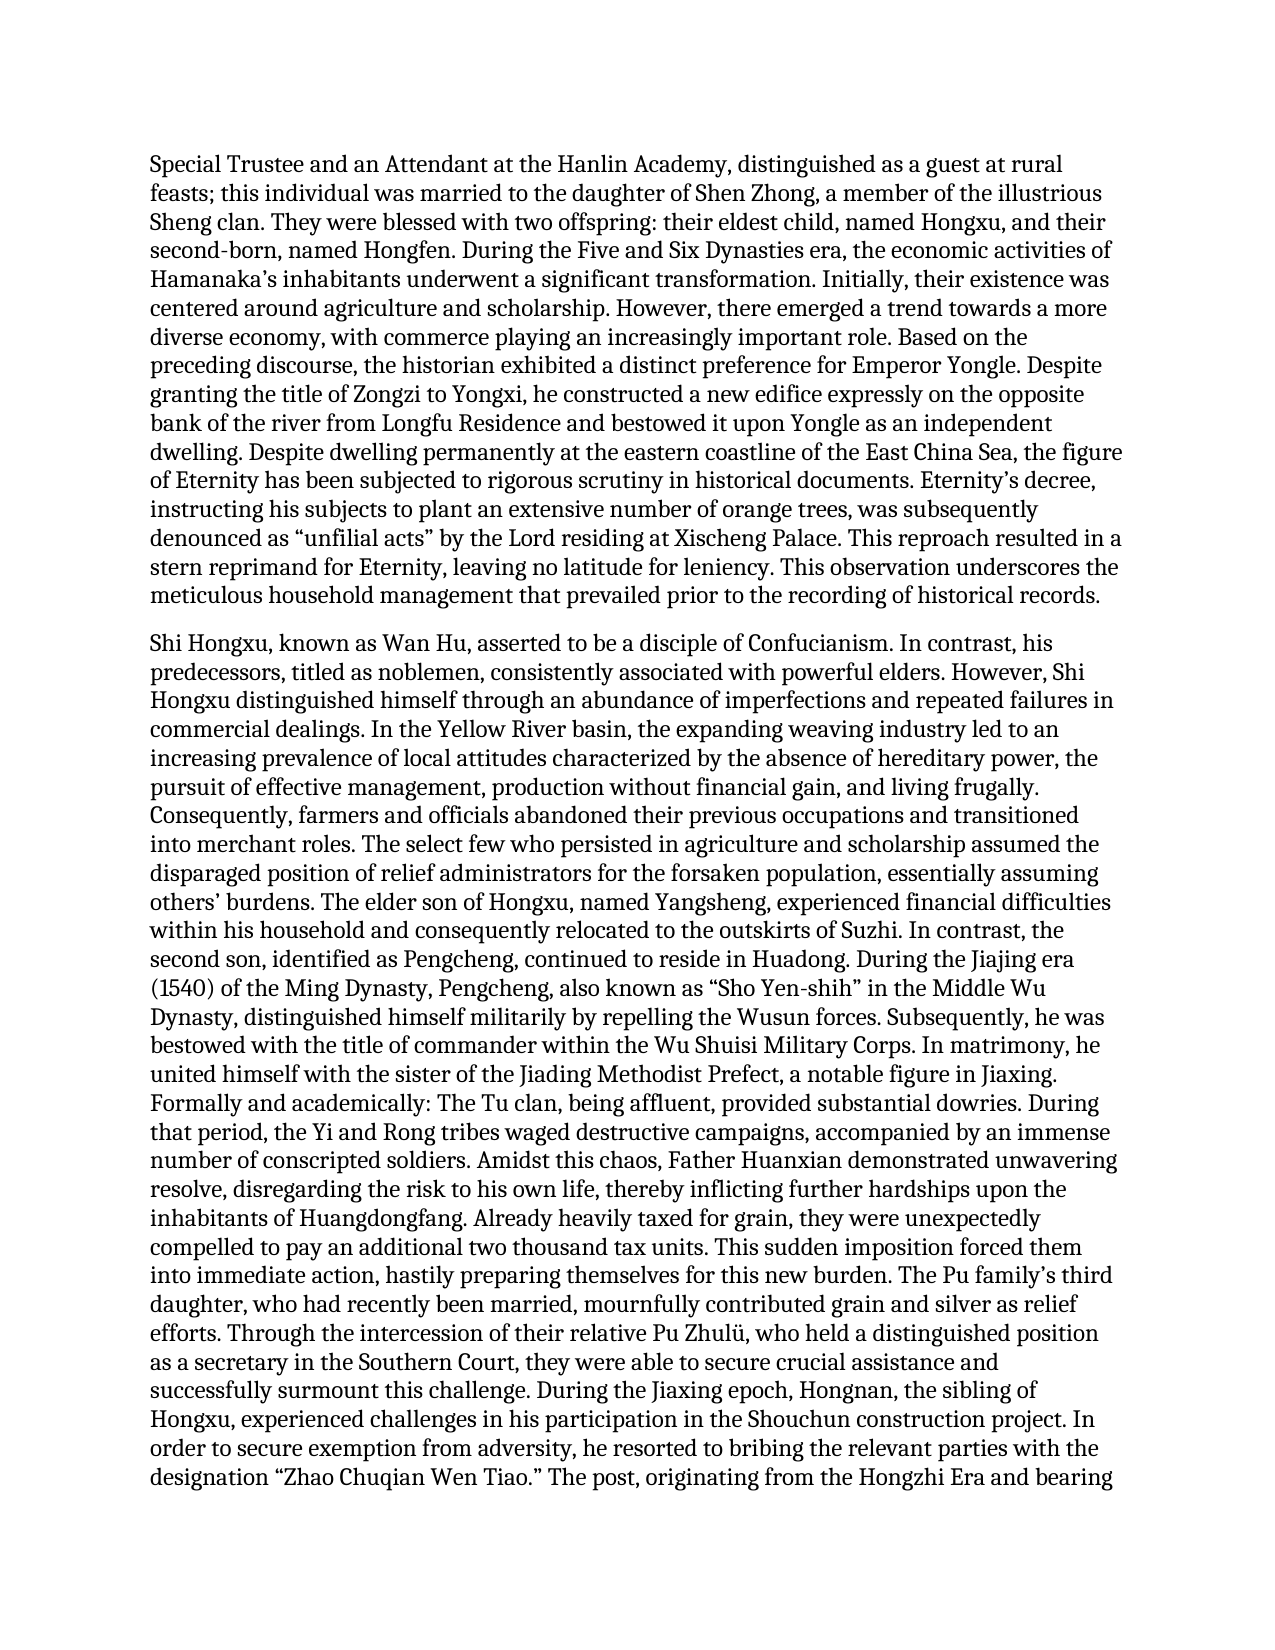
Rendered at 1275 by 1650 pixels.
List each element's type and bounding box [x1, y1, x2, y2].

text [150, 629, 1125, 1491]
text [150, 150, 1125, 610]
